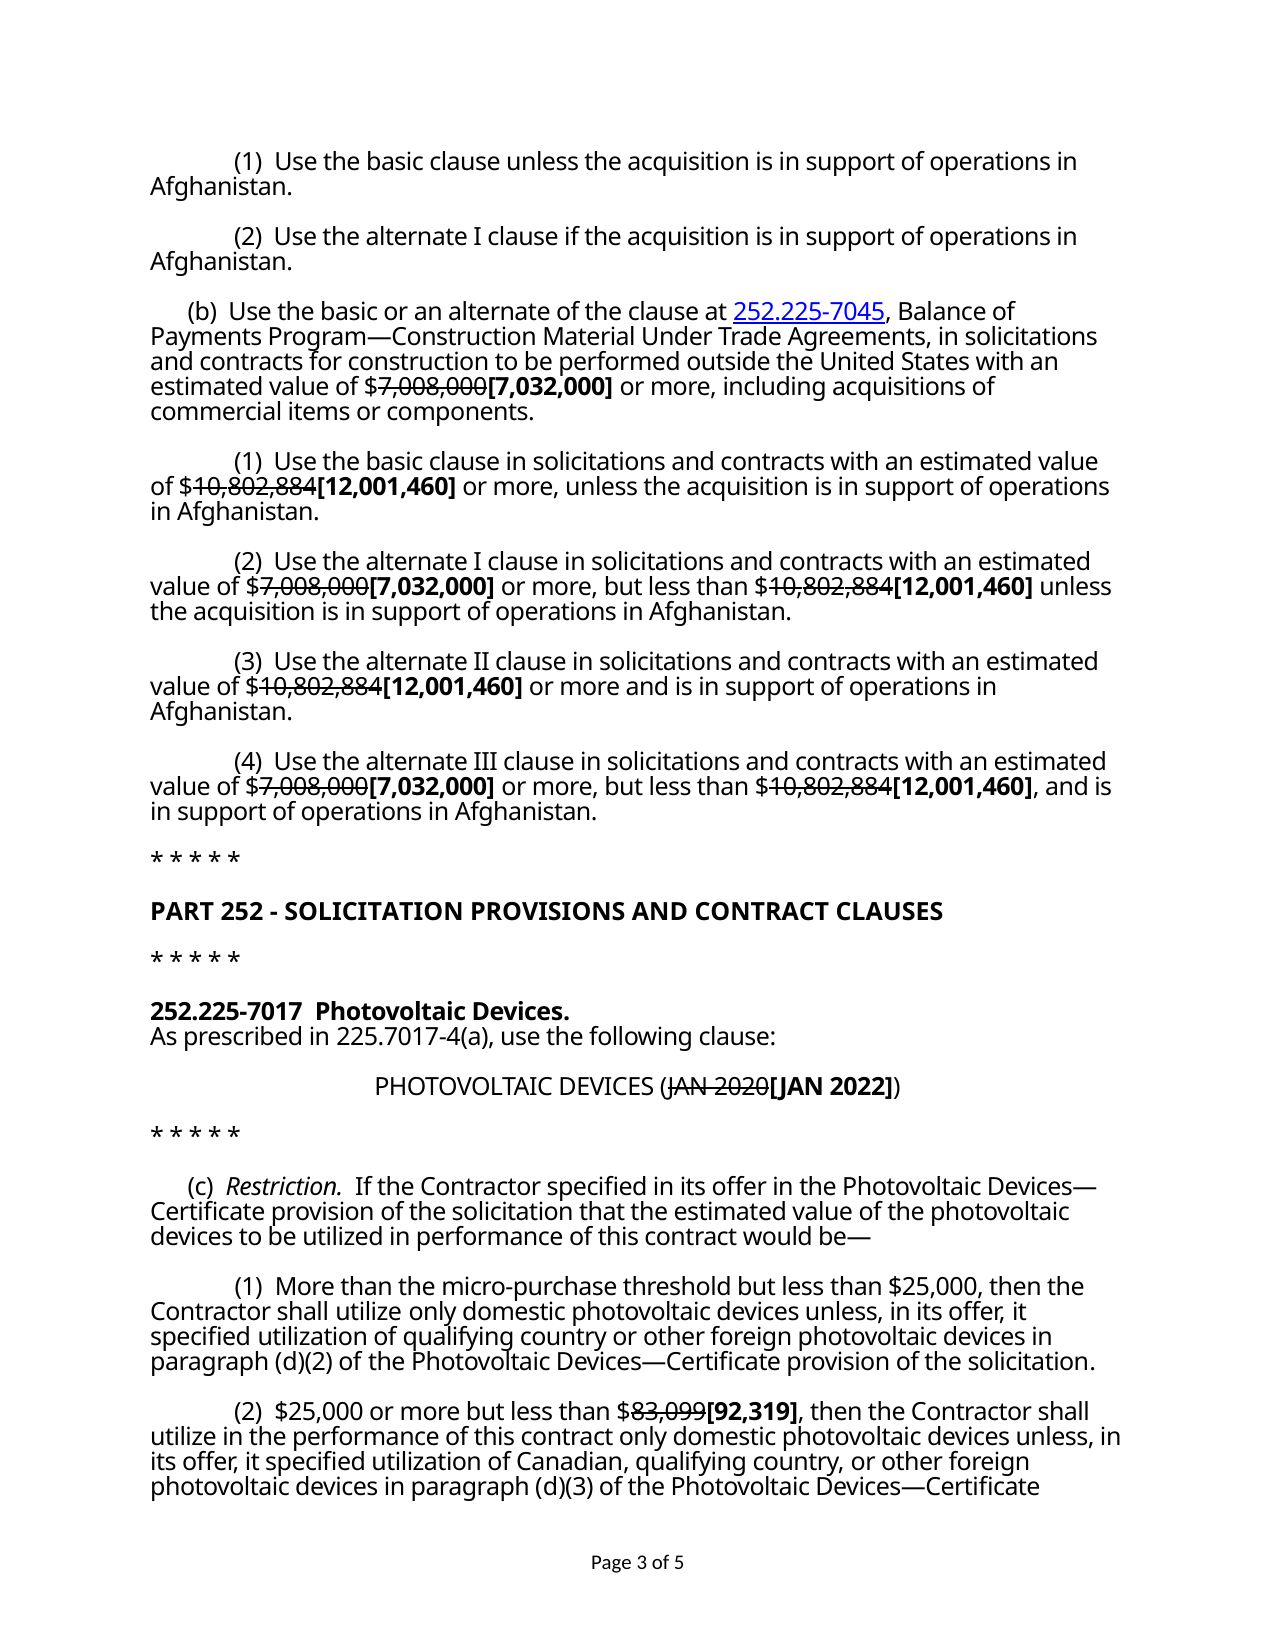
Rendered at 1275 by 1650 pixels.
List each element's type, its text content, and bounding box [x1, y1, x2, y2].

text 252.225-7017 Photovoltaic Devices. [150, 1000, 1125, 1025]
text (c) Restriction. If the Contractor specified in its offer in the Photovoltaic Devices—Certificate provision of the solicitation that the estimated value of the photovoltaic devices to be utilized in performance of this contract would be— [150, 1175, 1125, 1250]
text (1) Use the basic clause unless the acquisition is in support of operations in Afghanistan. [150, 150, 1125, 200]
text (b) Use the basic or an alternate of the clause at 252.225-7045, Balance of Payments Program—Construction Material Under Trade Agreements, in solicitations and contracts for construction to be performed outside the United States with an estimated value of $7,008,000[7,032,000] or more, including acquisitions of commercial items or components. [150, 300, 1125, 425]
text (1) Use the basic clause in solicitations and contracts with an estimated value of $10,802,884[12,001,460] or more, unless the acquisition is in support of operations in Afghanistan. [150, 450, 1125, 525]
text (3) Use the alternate II clause in solicitations and contracts with an estimated value of $10,802,884[12,001,460] or more and is in support of operations in Afghanistan. [150, 650, 1125, 725]
text PART 252 - SOLICITATION PROVISIONS AND CONTRACT CLAUSES [150, 900, 1125, 925]
text PHOTOVOLTAIC DEVICES (JAN 2020[JAN 2022]) [150, 1075, 1125, 1100]
text * * * * * [150, 850, 1125, 875]
text * * * * * [150, 950, 1125, 975]
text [150, 1400, 1125, 1500]
text (4) Use the alternate III clause in solicitations and contracts with an estimated value of $7,008,000[7,032,000] or more, but less than $10,802,884[12,001,460], and is in support of operations in Afghanistan. [150, 750, 1125, 825]
text (1) More than the micro-purchase threshold but less than $25,000, then the Contractor shall utilize only domestic photovoltaic devices unless, in its offer, it specified utilization of qualifying country or other foreign photovoltaic devices in paragraph (d)(2) of the Photovoltaic Devices—Certificate provision of the solicitation. [150, 1275, 1125, 1375]
text As prescribed in 225.7017-4(a), use the following clause: [150, 1025, 1125, 1050]
text (2) Use the alternate I clause in solicitations and contracts with an estimated value of $7,008,000[7,032,000] or more, but less than $10,802,884[12,001,460] unless the acquisition is in support of operations in Afghanistan. [150, 550, 1125, 625]
text (2) Use the alternate I clause if the acquisition is in support of operations in Afghanistan. [150, 225, 1125, 275]
text * * * * * [150, 1125, 1125, 1150]
